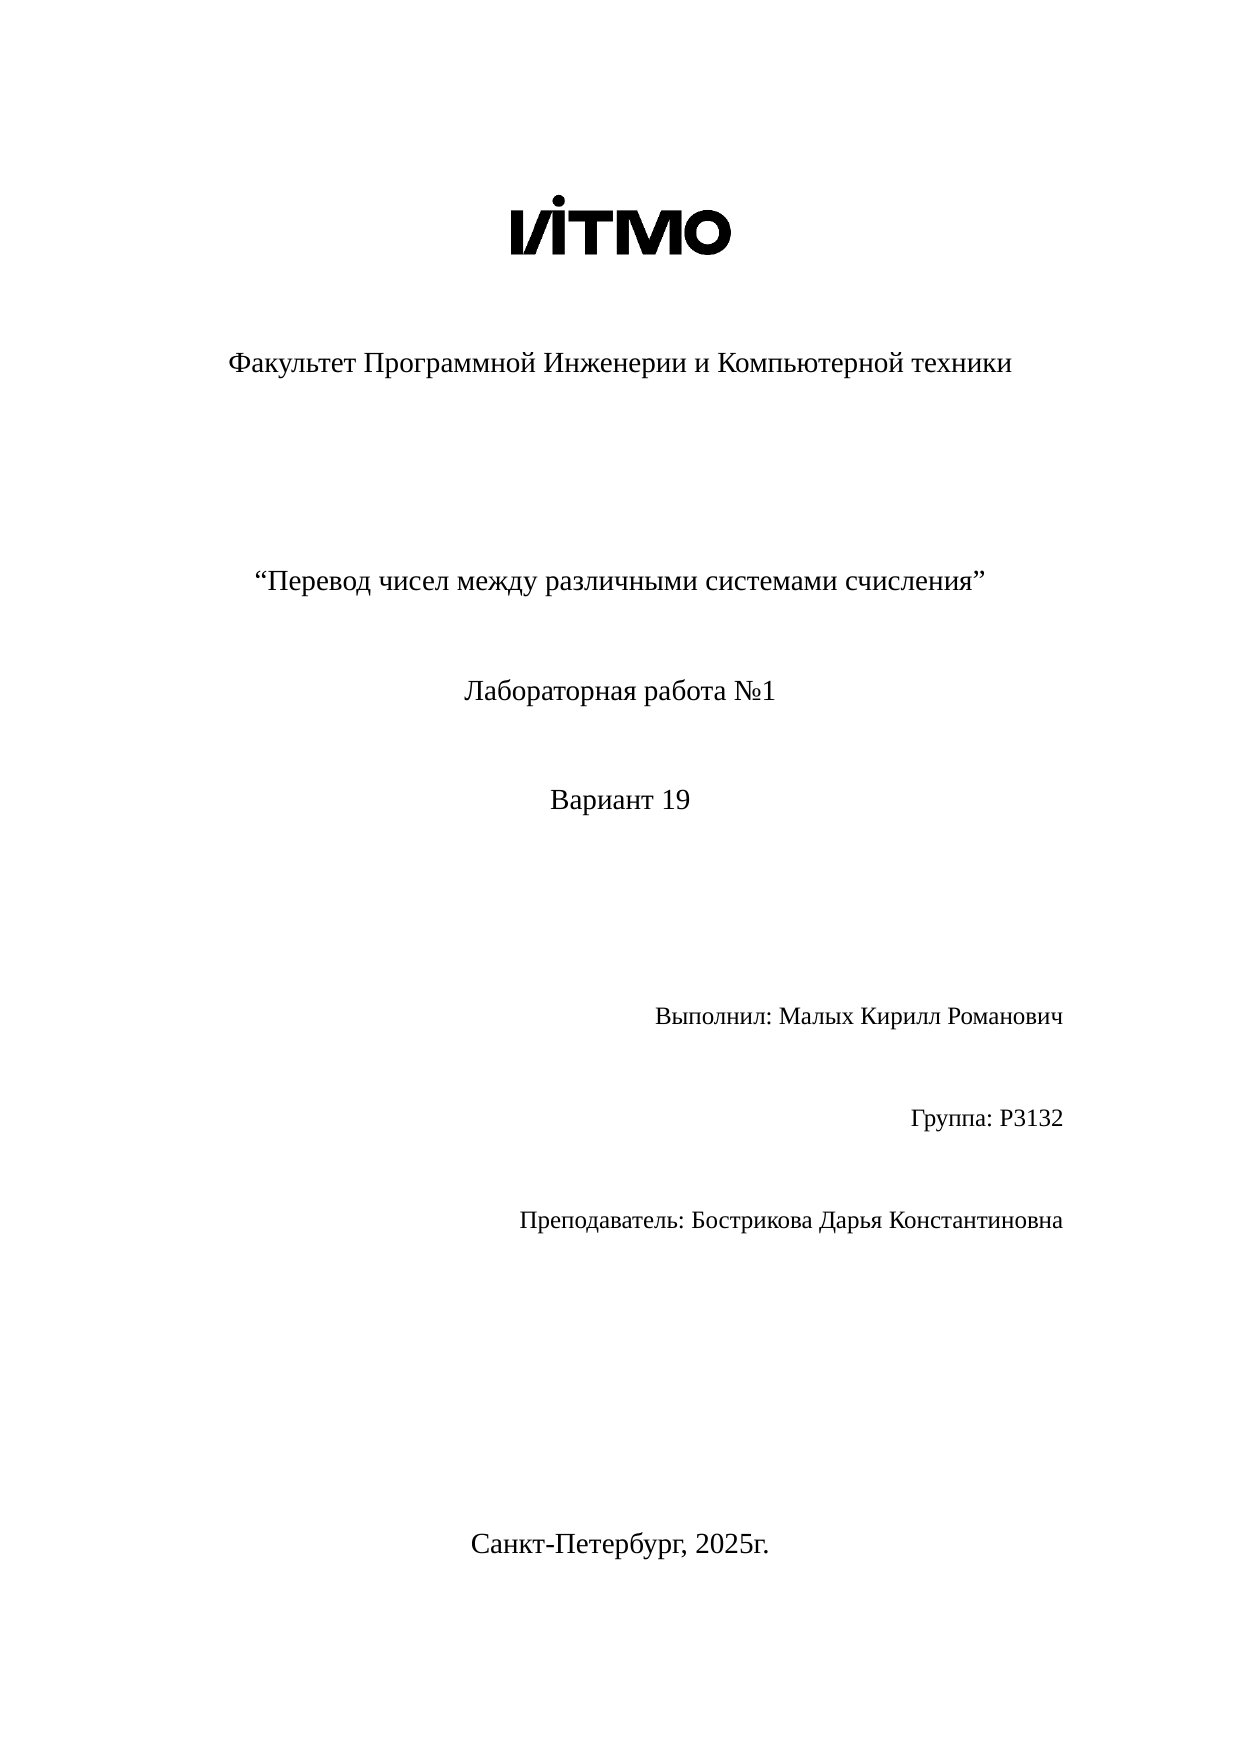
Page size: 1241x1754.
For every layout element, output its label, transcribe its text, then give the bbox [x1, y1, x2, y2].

text Лабораторная работа №1 [177, 673, 1063, 706]
text Группа: P3132 [177, 1103, 1063, 1132]
text Вариант 19 [177, 782, 1063, 816]
picture [500, 177, 741, 272]
text Выполнил: Малых Кирилл Романович [177, 1001, 1063, 1030]
text Преподаватель: Бострикова Дарья Константиновна [177, 1205, 1063, 1234]
text Санкт-Петербург, 2025г. [177, 1526, 1063, 1560]
text Факультет Программной Инженерии и Компьютерной техники [177, 345, 1063, 378]
text “Перевод чисел между различными системами счисления” [177, 563, 1063, 597]
